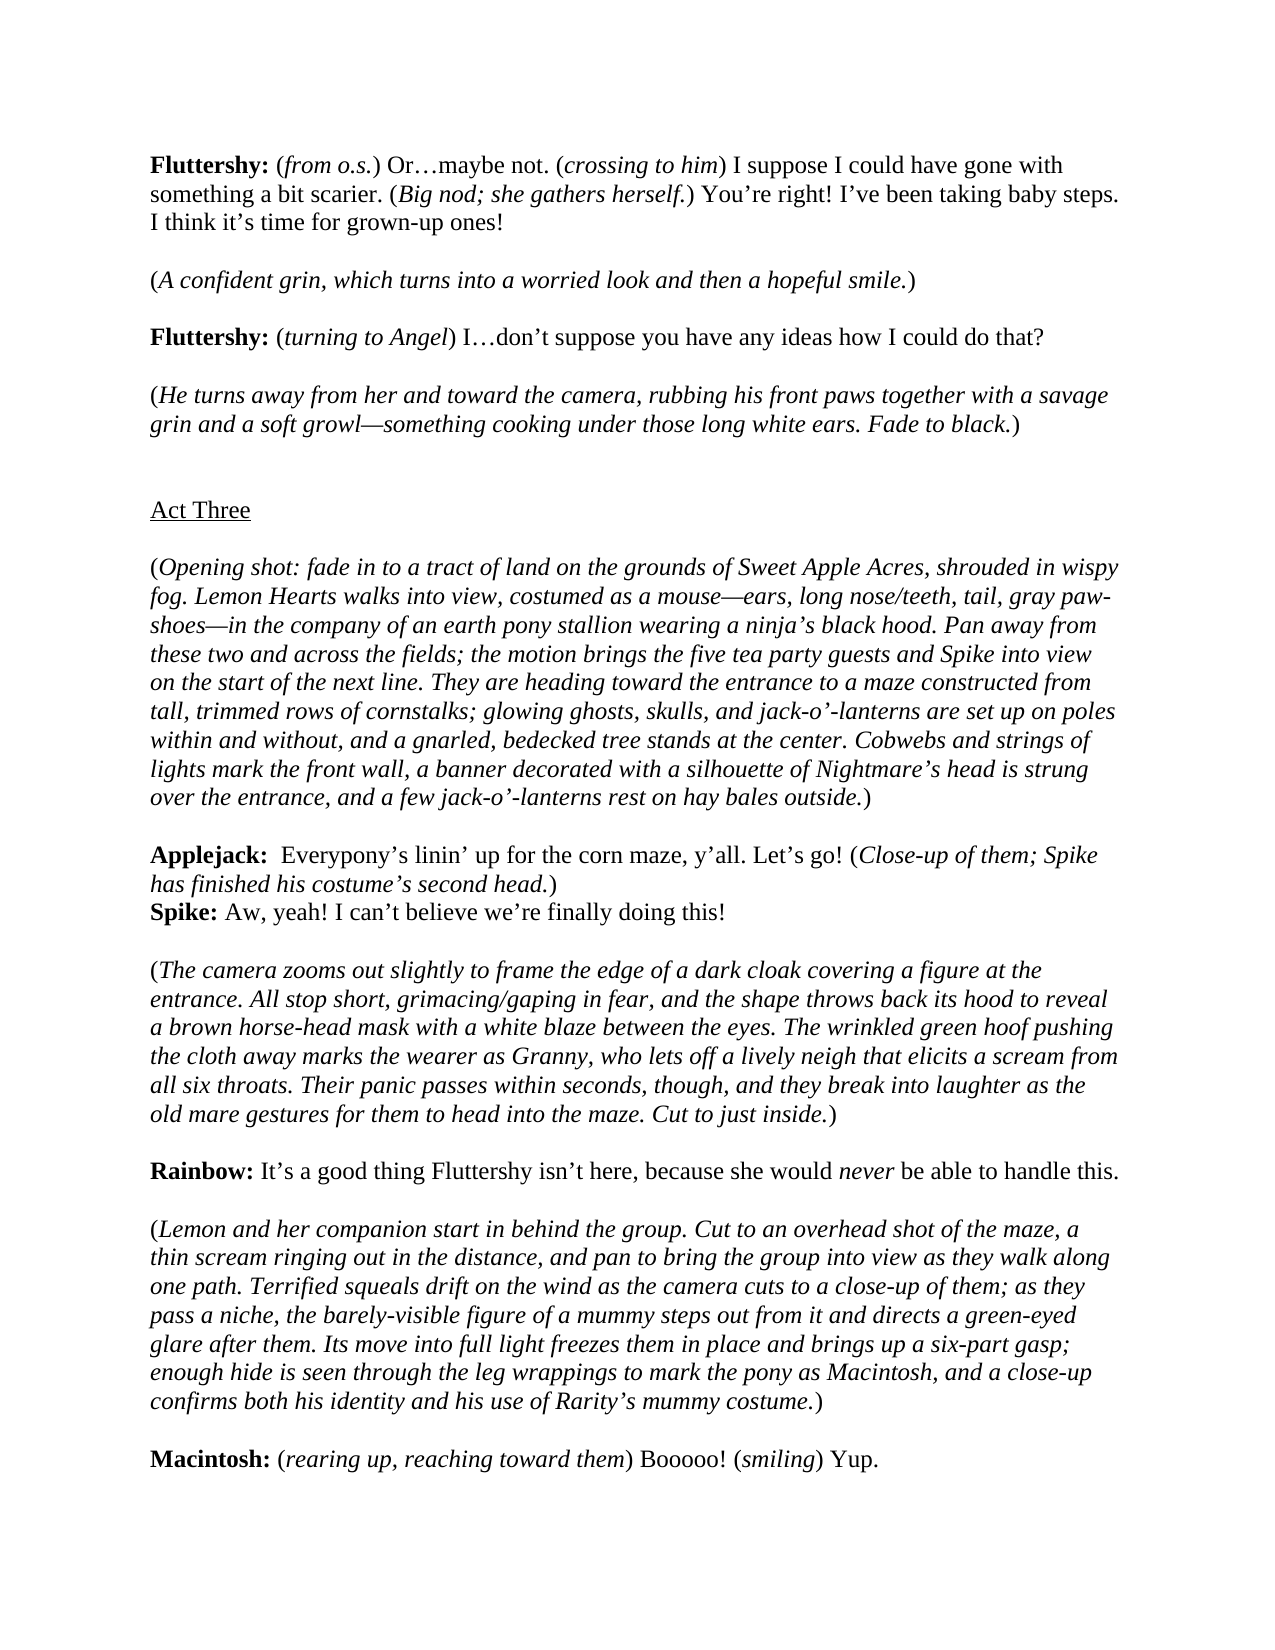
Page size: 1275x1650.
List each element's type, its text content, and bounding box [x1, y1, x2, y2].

text Spike: Aw, yeah! I can’t believe we’re finally doing this! [150, 897, 1125, 926]
text (A confident grin, which turns into a worried look and then a hopeful smile.) [150, 265, 1125, 294]
text Fluttershy: (from o.s.) Or…maybe not. (crossing to him) I suppose I could have gone with something a bit scarier. (Big nod; she gathers herself.) You’re right! I’ve been taking baby steps. I think it’s time for grown-up ones! [150, 150, 1125, 236]
text (He turns away from her and toward the camera, rubbing his front paws together with a savage grin and a soft growl—something cooking under those long white ears. Fade to black.) [150, 380, 1125, 437]
text (Lemon and her companion start in behind the group. Cut to an overhead shot of the maze, a thin scream ringing out in the distance, and pan to bring the group into view as they walk along one path. Terrified squeals drift on the wind as the camera cuts to a close-up of them; as they pass a niche, the barely-visible figure of a mummy steps out from it and directs a green-eyed glare after them. Its move into full light freezes them in place and brings up a six-part gasp; enough hide is seen through the leg wrappings to mark the pony as Macintosh, and a close-up confirms both his identity and his use of Rarity’s mummy costume.) [150, 1214, 1125, 1415]
text Applejack: Everypony’s linin’ up for the corn maze, y’all. Let’s go! (Close-up of them; Spike has finished his costume’s second head.) [150, 840, 1125, 897]
text (Opening shot: fade in to a tract of land on the grounds of Sweet Apple Acres, shrouded in wispy fog. Lemon Hearts walks into view, costumed as a mouse—ears, long nose/teeth, tail, gray paw-shoes—in the company of an earth pony stallion wearing a ninja’s black hood. Pan away from these two and across the fields; the motion brings the five tea party guests and Spike into view on the start of the next line. They are heading toward the entrance to a maze constructed from tall, trimmed rows of cornstalks; glowing ghosts, skulls, and jack-o’-lanterns are set up on poles within and without, and a gnarled, bedecked tree stands at the center. Cobwebs and strings of lights mark the front wall, a banner decorated with a silhouette of Nightmare’s head is strung over the entrance, and a few jack-o’-lanterns rest on hay bales outside.) [150, 552, 1125, 811]
text Fluttershy: (turning to Angel) I…don’t suppose you have any ideas how I could do that? [150, 322, 1125, 351]
text Rainbow: It’s a good thing Fluttershy isn’t here, because she would never be able to handle this. [150, 1156, 1125, 1185]
text (The camera zooms out slightly to frame the edge of a dark cloak covering a figure at the entrance. All stop short, grimacing/gaping in fear, and the shape throws back its hood to reveal a brown horse-head mask with a white blaze between the eyes. The wrinkled green hoof pushing the cloth away marks the wearer as Granny, who lets off a lively neigh that elicits a scream from all six throats. Their panic passes within seconds, though, and they break into laughter as the old mare gestures for them to head into the maze. Cut to just inside.) [150, 955, 1125, 1127]
text Act Three [150, 495, 1125, 524]
text Macintosh: (rearing up, reaching toward them) Booooo! (smiling) Yup. [150, 1444, 1125, 1472]
